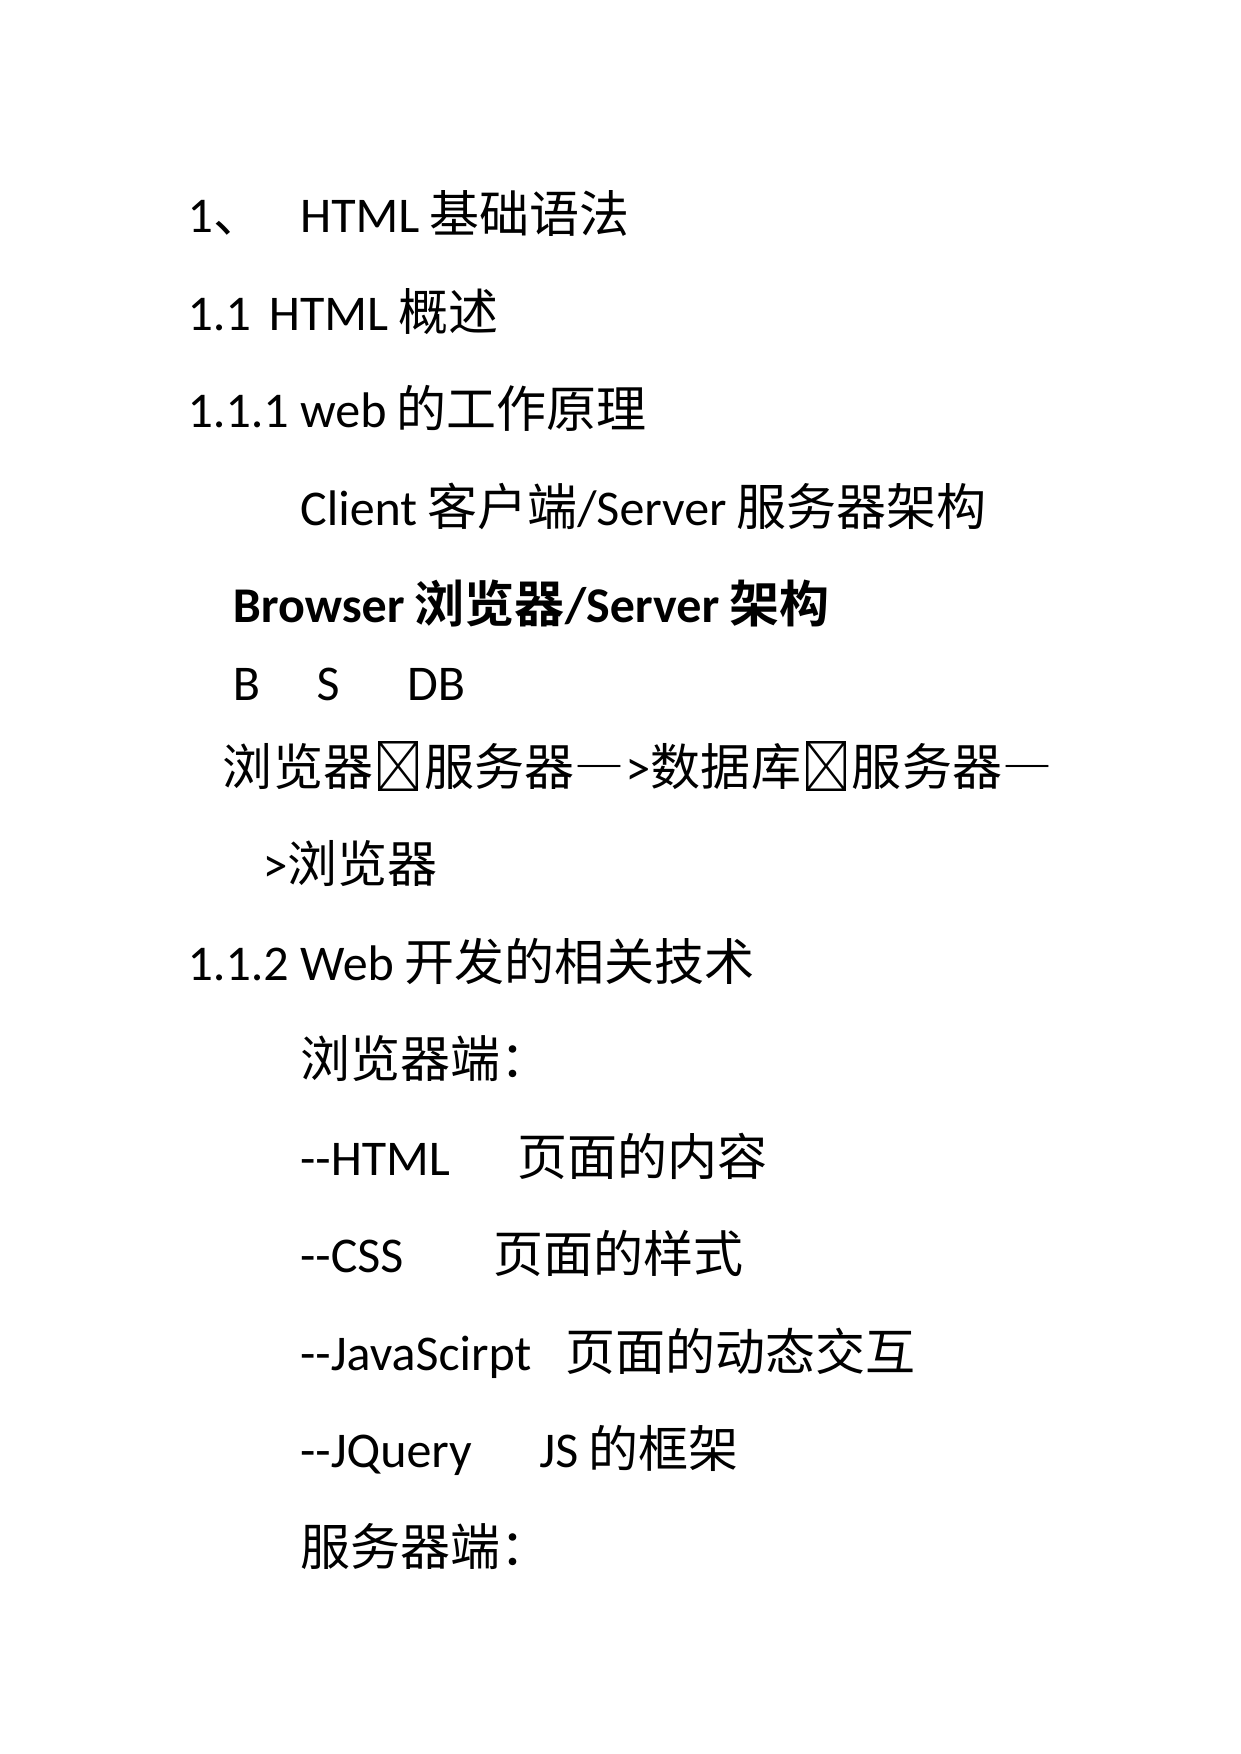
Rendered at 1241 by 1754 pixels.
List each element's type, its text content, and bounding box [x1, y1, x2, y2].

text --CSS 页面的样式 [300, 1202, 1053, 1299]
text --JQuery JS的框架 [300, 1397, 1053, 1494]
text 服务器端： [300, 1494, 1053, 1592]
list Web开发的相关技术 [187, 909, 1053, 1007]
list HTML基础语法 [187, 162, 1053, 259]
text Browser浏览器/Server架构 [187, 552, 1053, 649]
text --JavaScirpt 页面的动态交互 [300, 1299, 1053, 1397]
text Client客户端/Server服务器架构 [300, 454, 1053, 552]
list HTML概述 [187, 259, 1053, 357]
list web的工作原理 [187, 357, 1053, 454]
text 浏览器服务器—>数据库服务器—>浏览器 [187, 714, 1053, 909]
list 浏览器端： [300, 1007, 1053, 1104]
text --HTML 页面的内容 [300, 1104, 1053, 1202]
text B S DB [187, 649, 1053, 714]
